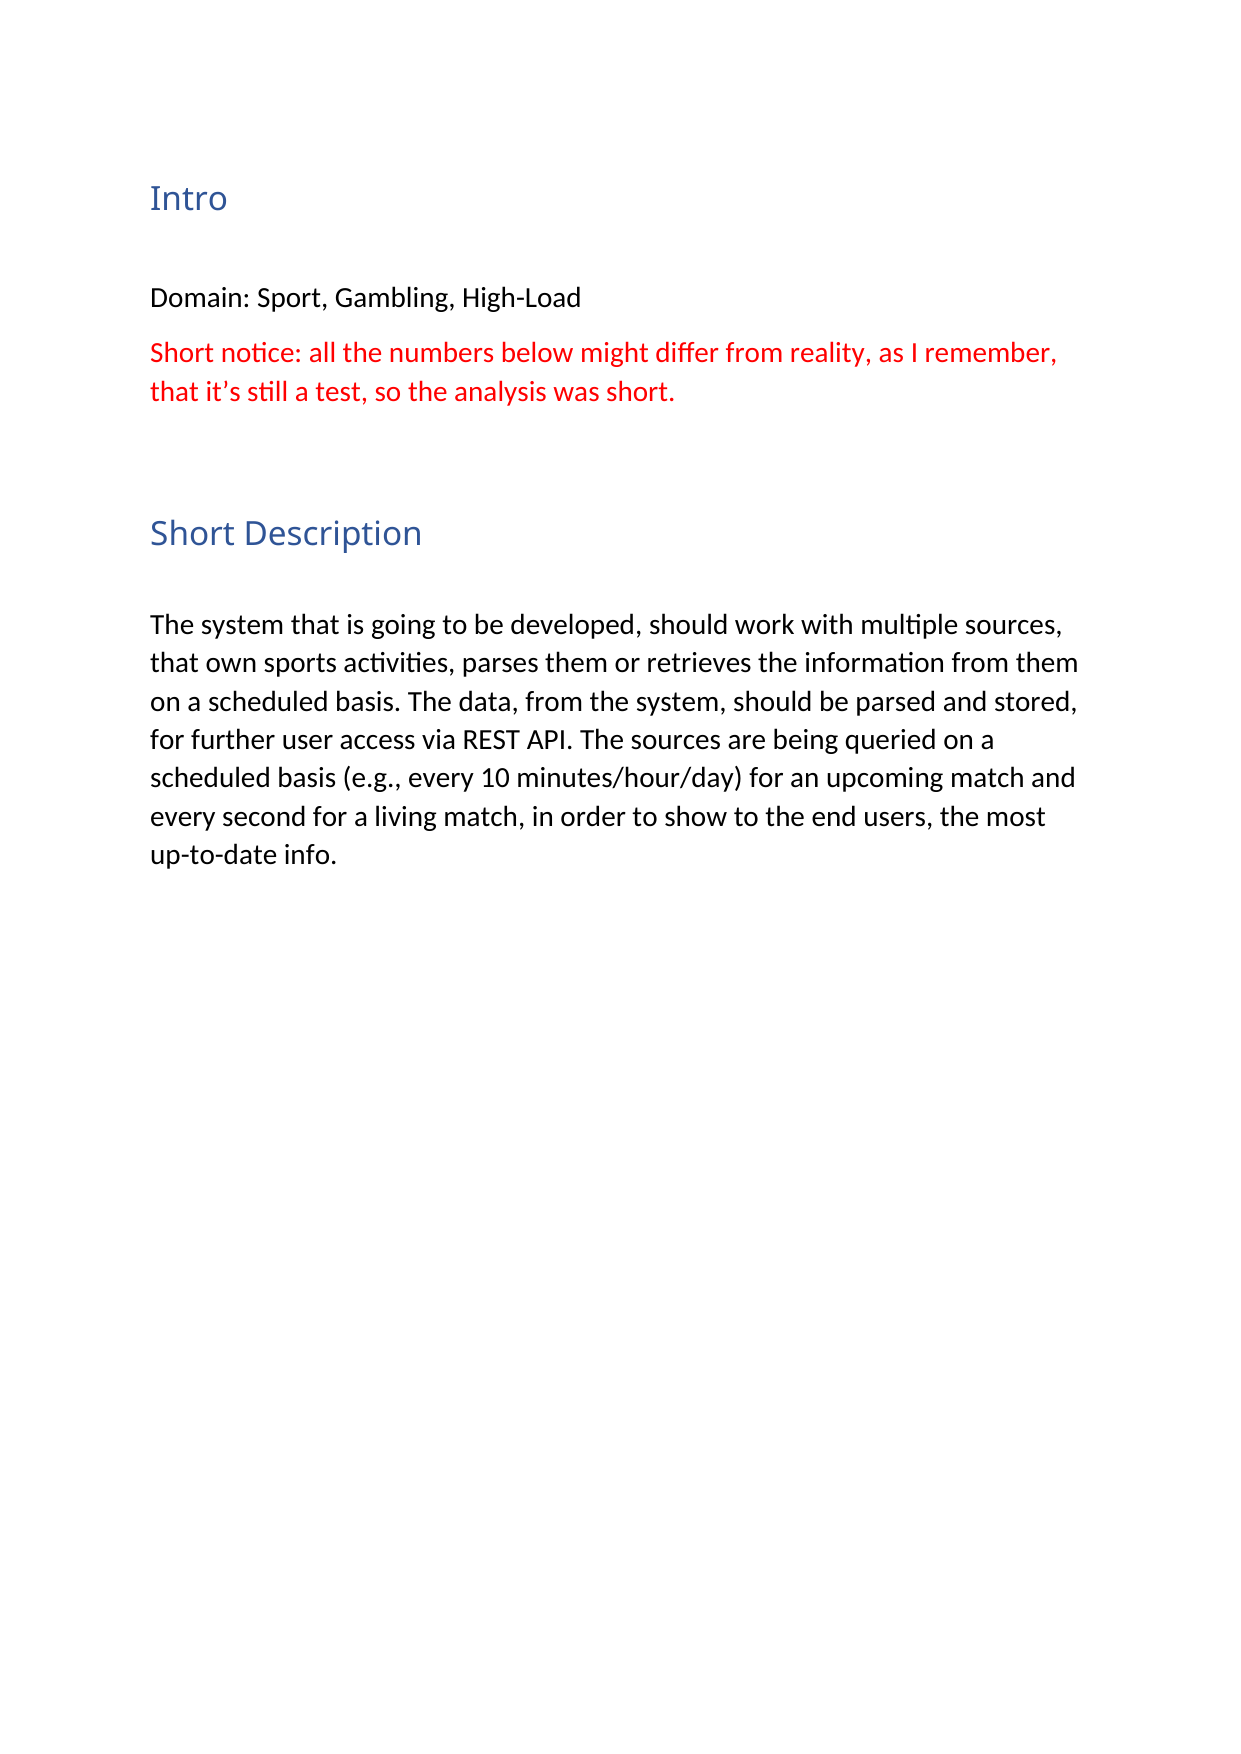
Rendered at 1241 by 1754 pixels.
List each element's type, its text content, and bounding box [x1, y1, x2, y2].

text Domain: Sport, Gambling, High-Load [150, 279, 1090, 315]
subtitle Short Description [150, 510, 1090, 555]
subtitle Intro [150, 175, 1090, 220]
text Short notice: all the numbers below might differ from reality, as I remember, that it’s still a test, so the analysis was short. [150, 334, 1090, 408]
text The system that is going to be developed, should work with multiple sources, that own sports activities, parses them or retrieves the information from them on a scheduled basis. The data, from the system, should be parsed and stored, for further user access via REST API. The sources are being queried on a scheduled basis (e.g., every 10 minutes/hour/day) for an upcoming match and every second for a living match, in order to show to the end users, the most up-to-date info. [150, 606, 1090, 872]
